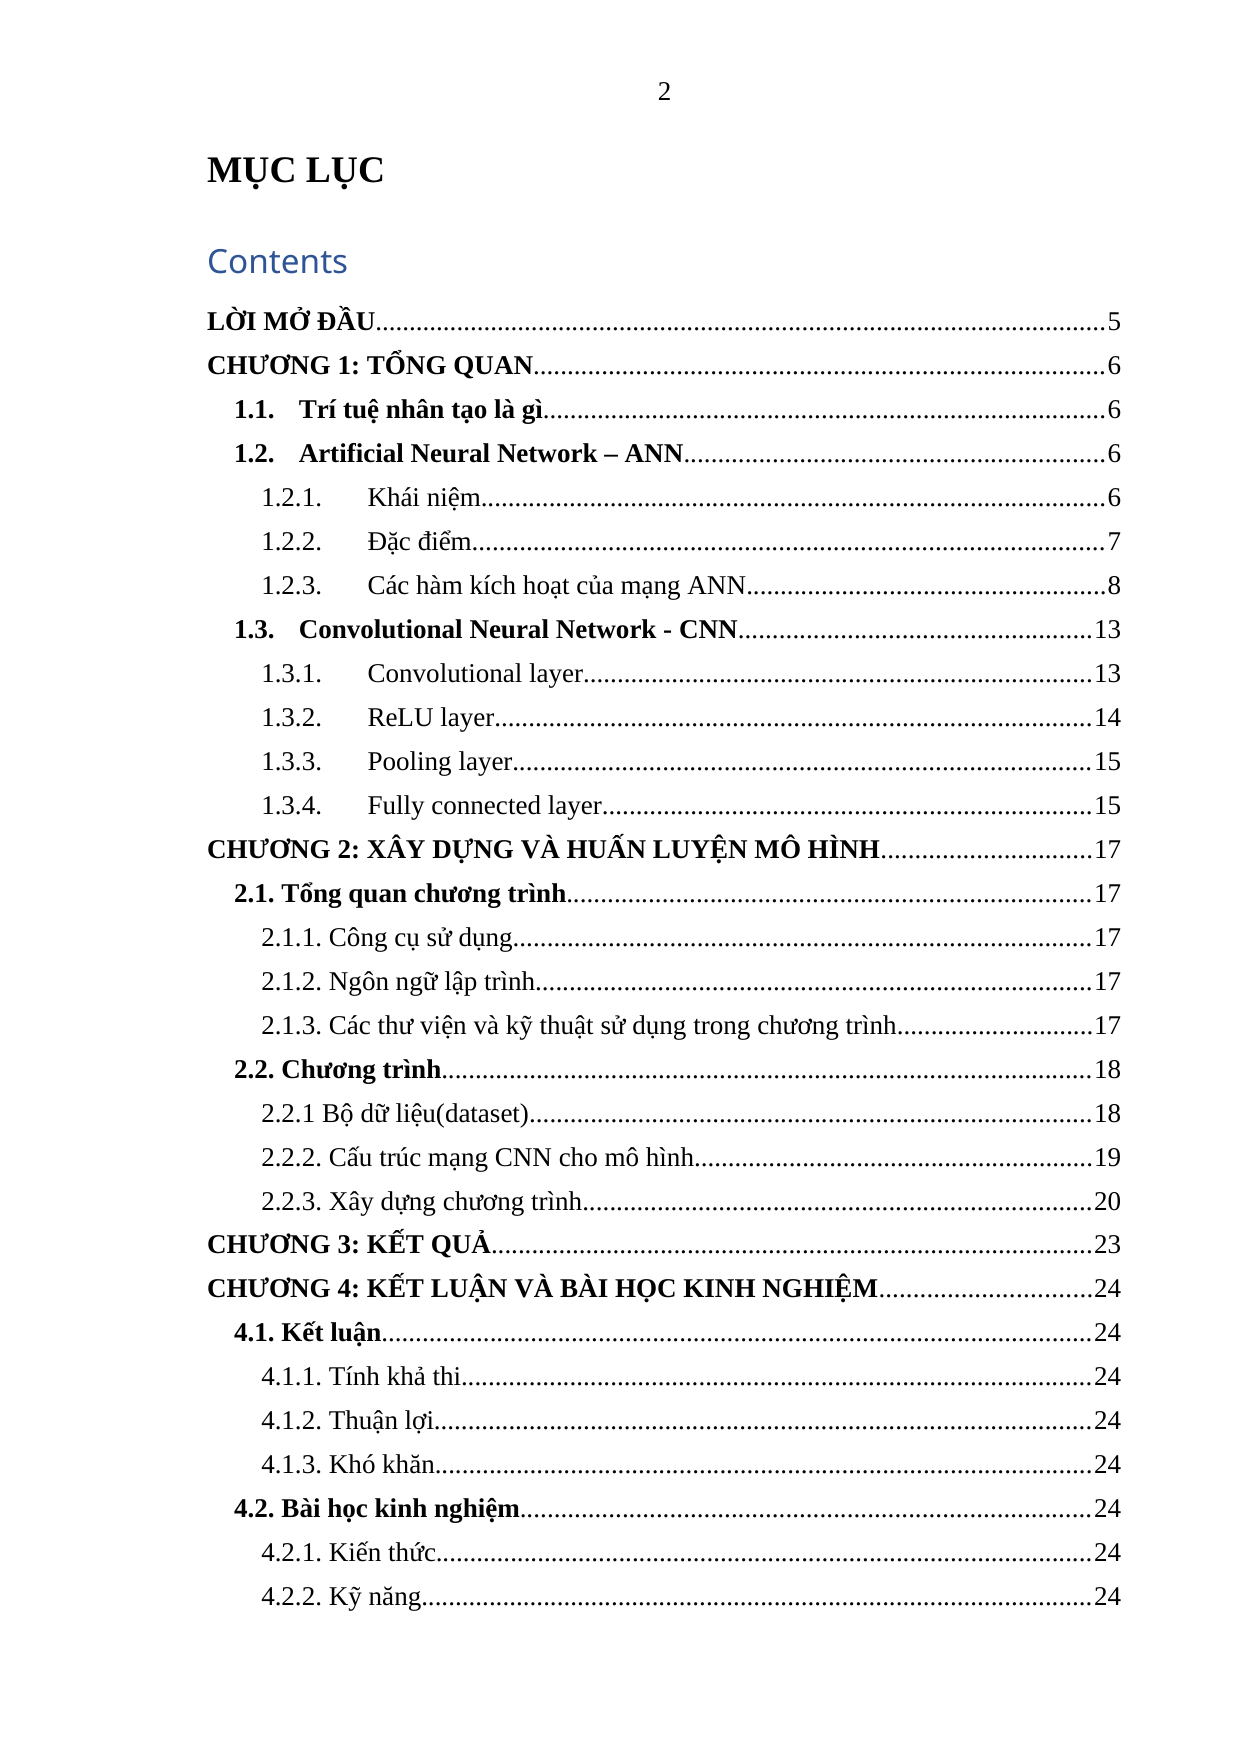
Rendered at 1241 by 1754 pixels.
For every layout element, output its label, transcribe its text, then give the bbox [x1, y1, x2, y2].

text MỤC LỤC [207, 148, 1122, 191]
